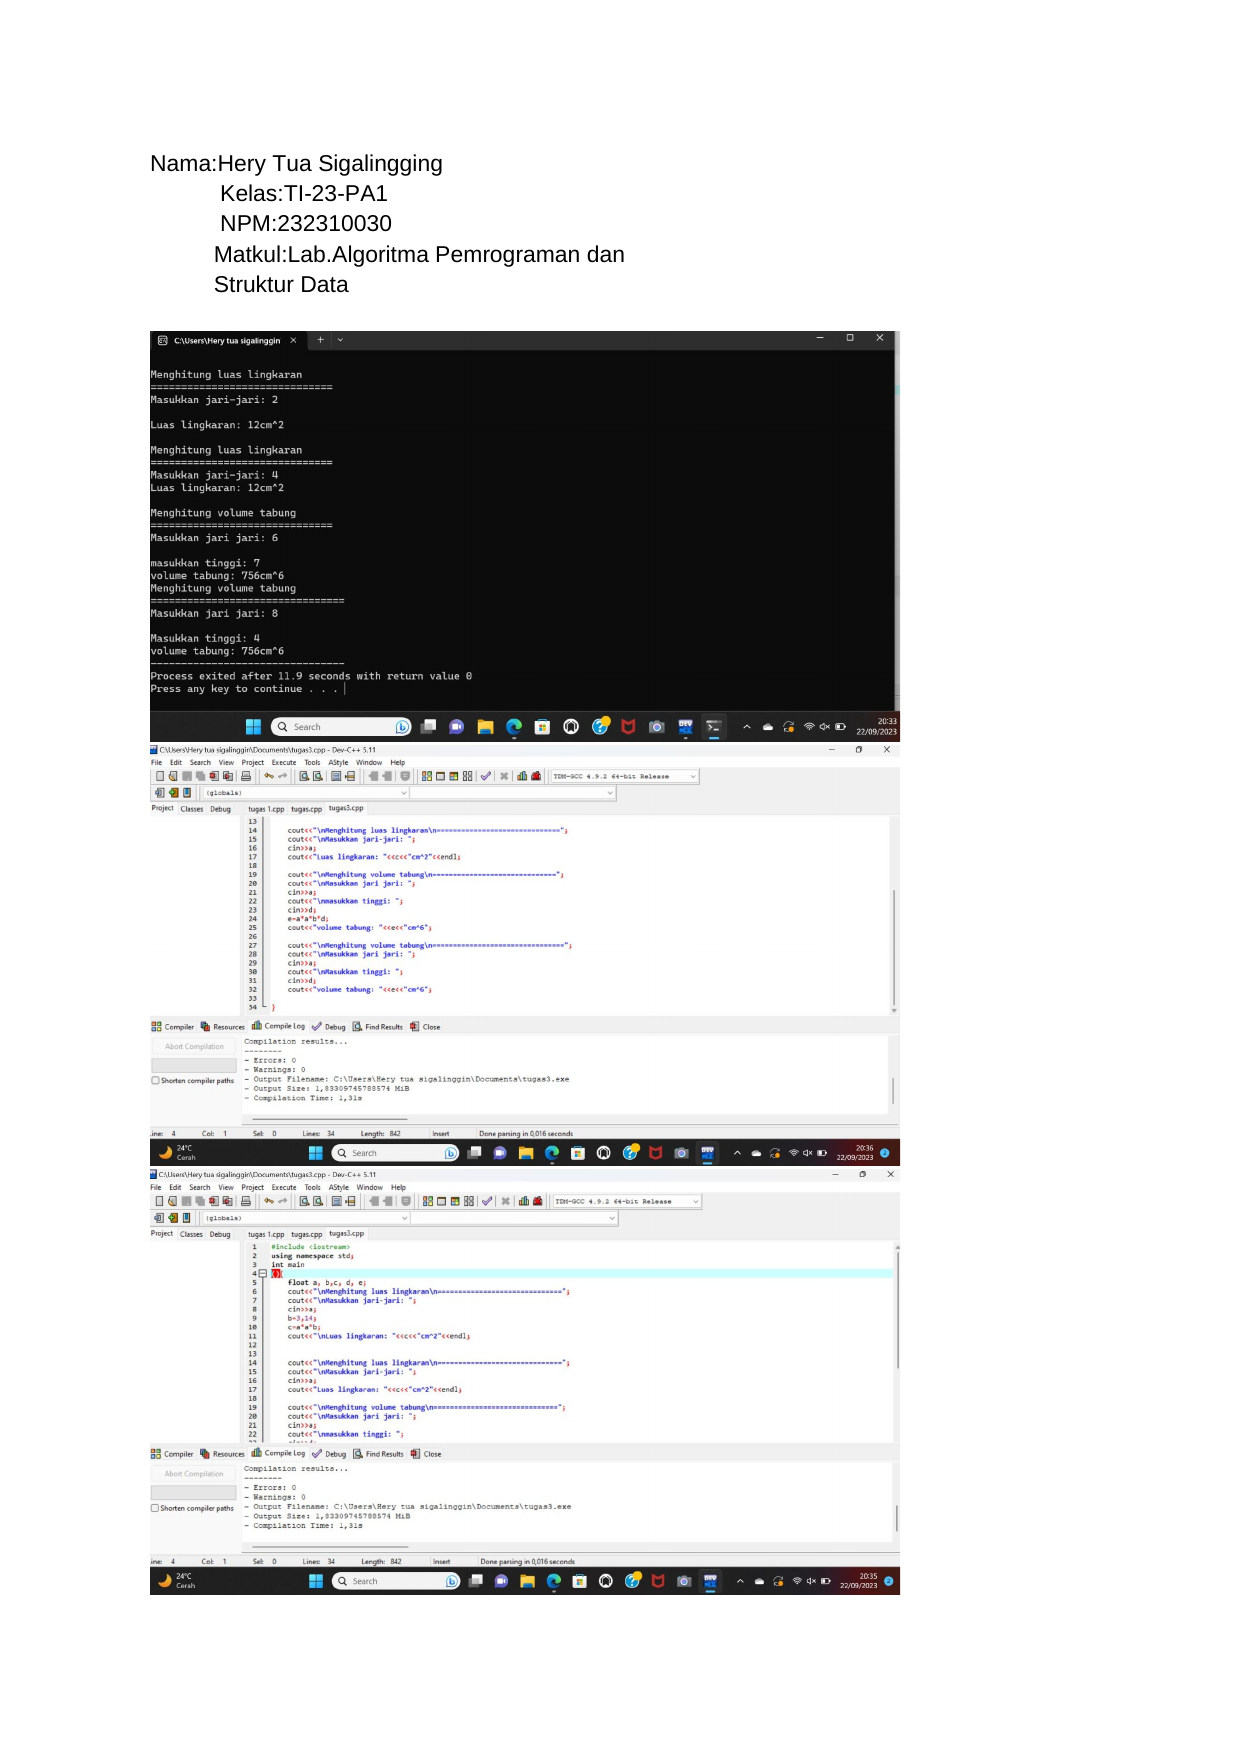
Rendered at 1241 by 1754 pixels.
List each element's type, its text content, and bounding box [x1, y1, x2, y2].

text Nama:Hery Tua Sigalingging [150, 150, 1090, 176]
picture [150, 331, 901, 742]
text NPM:232310030 [150, 210, 1090, 237]
text Kelas:TI-23-PA1 [150, 180, 1090, 207]
text Matkul:Lab.Algoritma Pemrograman dan [150, 241, 1090, 267]
picture [150, 1169, 901, 1595]
picture [150, 745, 901, 1166]
text Struktur Data [150, 271, 1090, 297]
